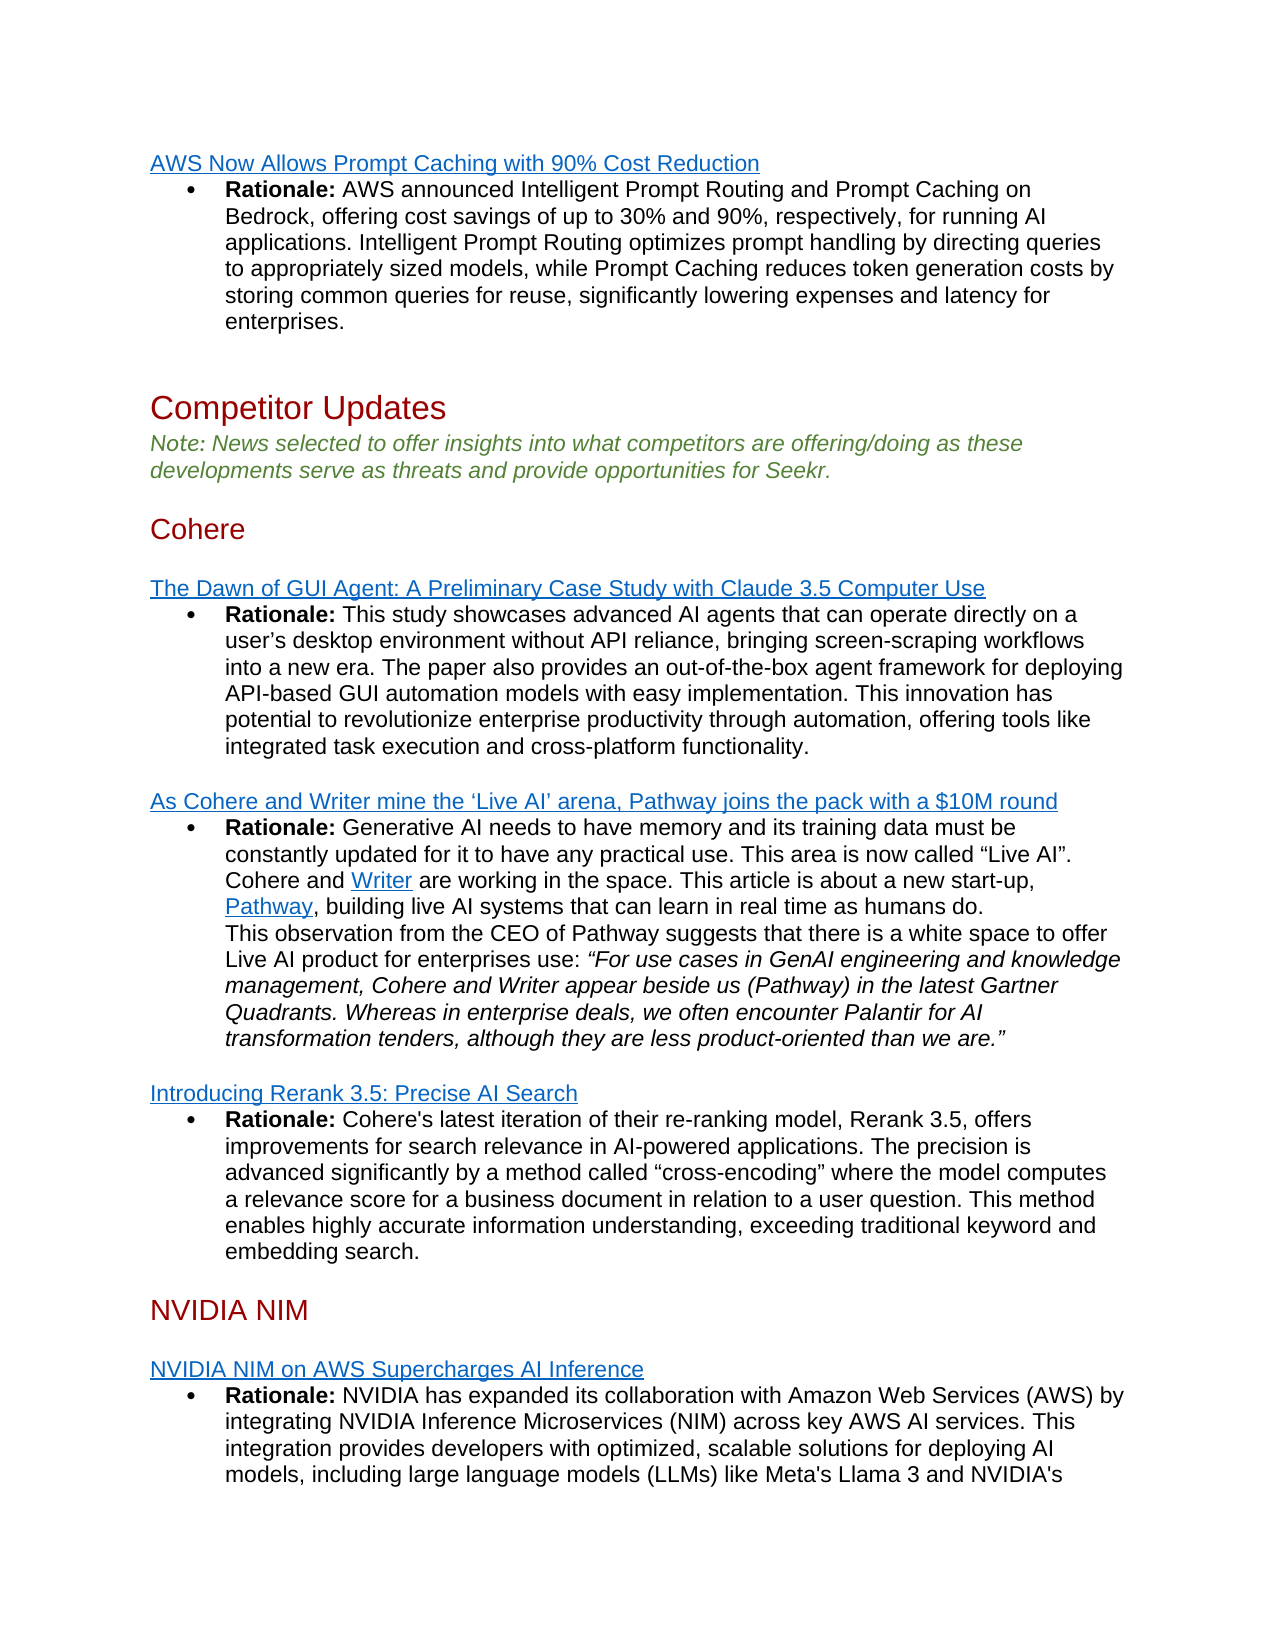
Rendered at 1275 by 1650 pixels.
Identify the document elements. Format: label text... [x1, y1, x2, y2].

list Rationale: Cohere's latest iteration of their re-ranking model, Rerank 3.5, offers improvements for search relevance in AI-powered applications. The precision is advanced significantly by a method called “cross-encoding” where the model computes a relevance score for a business document in relation to a user question. This method enables highly accurate information understanding, exceeding traditional keyword and embedding search. [187, 1106, 1125, 1264]
list Rationale: AWS announced Intelligent Prompt Routing and Prompt Caching on Bedrock, offering cost savings of up to 30% and 90%, respectively, for running AI applications. Intelligent Prompt Routing optimizes prompt handling by directing queries to appropriately sized models, while Prompt Caching reduces token generation costs by storing common queries for reuse, significantly lowering expenses and latency for enterprises. [187, 176, 1125, 334]
text Cohere [150, 512, 1125, 546]
text NVIDIA NIM on AWS Supercharges AI Inference [150, 1356, 1125, 1382]
text Competitor Updates [150, 388, 1125, 427]
text The Dawn of GUI Agent: A Preliminary Case Study with Claude 3.5 Computer Use [150, 574, 1125, 601]
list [187, 1382, 1125, 1487]
list Rationale: Generative AI needs to have memory and its training data must be constantly updated for it to have any practical use. This area is now called “Live AI”. Cohere and Writer are working in the space. This article is about a new start-up, Pathway, building live AI systems that can learn in real time as humans do. [187, 814, 1125, 919]
list Rationale: This study showcases advanced AI agents that can operate directly on a user’s desktop environment without API reliance, bringing screen-scraping workflows into a new era. The paper also provides an out-of-the-box agent framework for deploying API-based GUI automation models with easy implementation. This innovation has potential to revolutionize enterprise productivity through automation, offering tools like integrated task execution and cross-platform functionality. [187, 601, 1125, 759]
text Note: News selected to offer insights into what competitors are offering/doing as these developments serve as threats and provide opportunities for Seekr. [150, 427, 1125, 483]
text This observation from the CEO of Pathway suggests that there is a white space to offer Live AI product for enterprises use: “For use cases in GenAI engineering and knowledge management, Cohere and Writer appear beside us (Pathway) in the latest Gartner Quadrants. Whereas in enterprise deals, we often encounter Palantir for AI transformation tenders, although they are less product-oriented than we are.” [225, 919, 1125, 1051]
text As Cohere and Writer mine the ‘Live AI’ arena, Pathway joins the pack with a $10M round [150, 788, 1125, 814]
text NVIDIA NIM [150, 1293, 1125, 1327]
text AWS Now Allows Prompt Caching with 90% Cost Reduction [150, 150, 1125, 176]
text Introducing Rerank 3.5: Precise AI Search [150, 1080, 1125, 1106]
